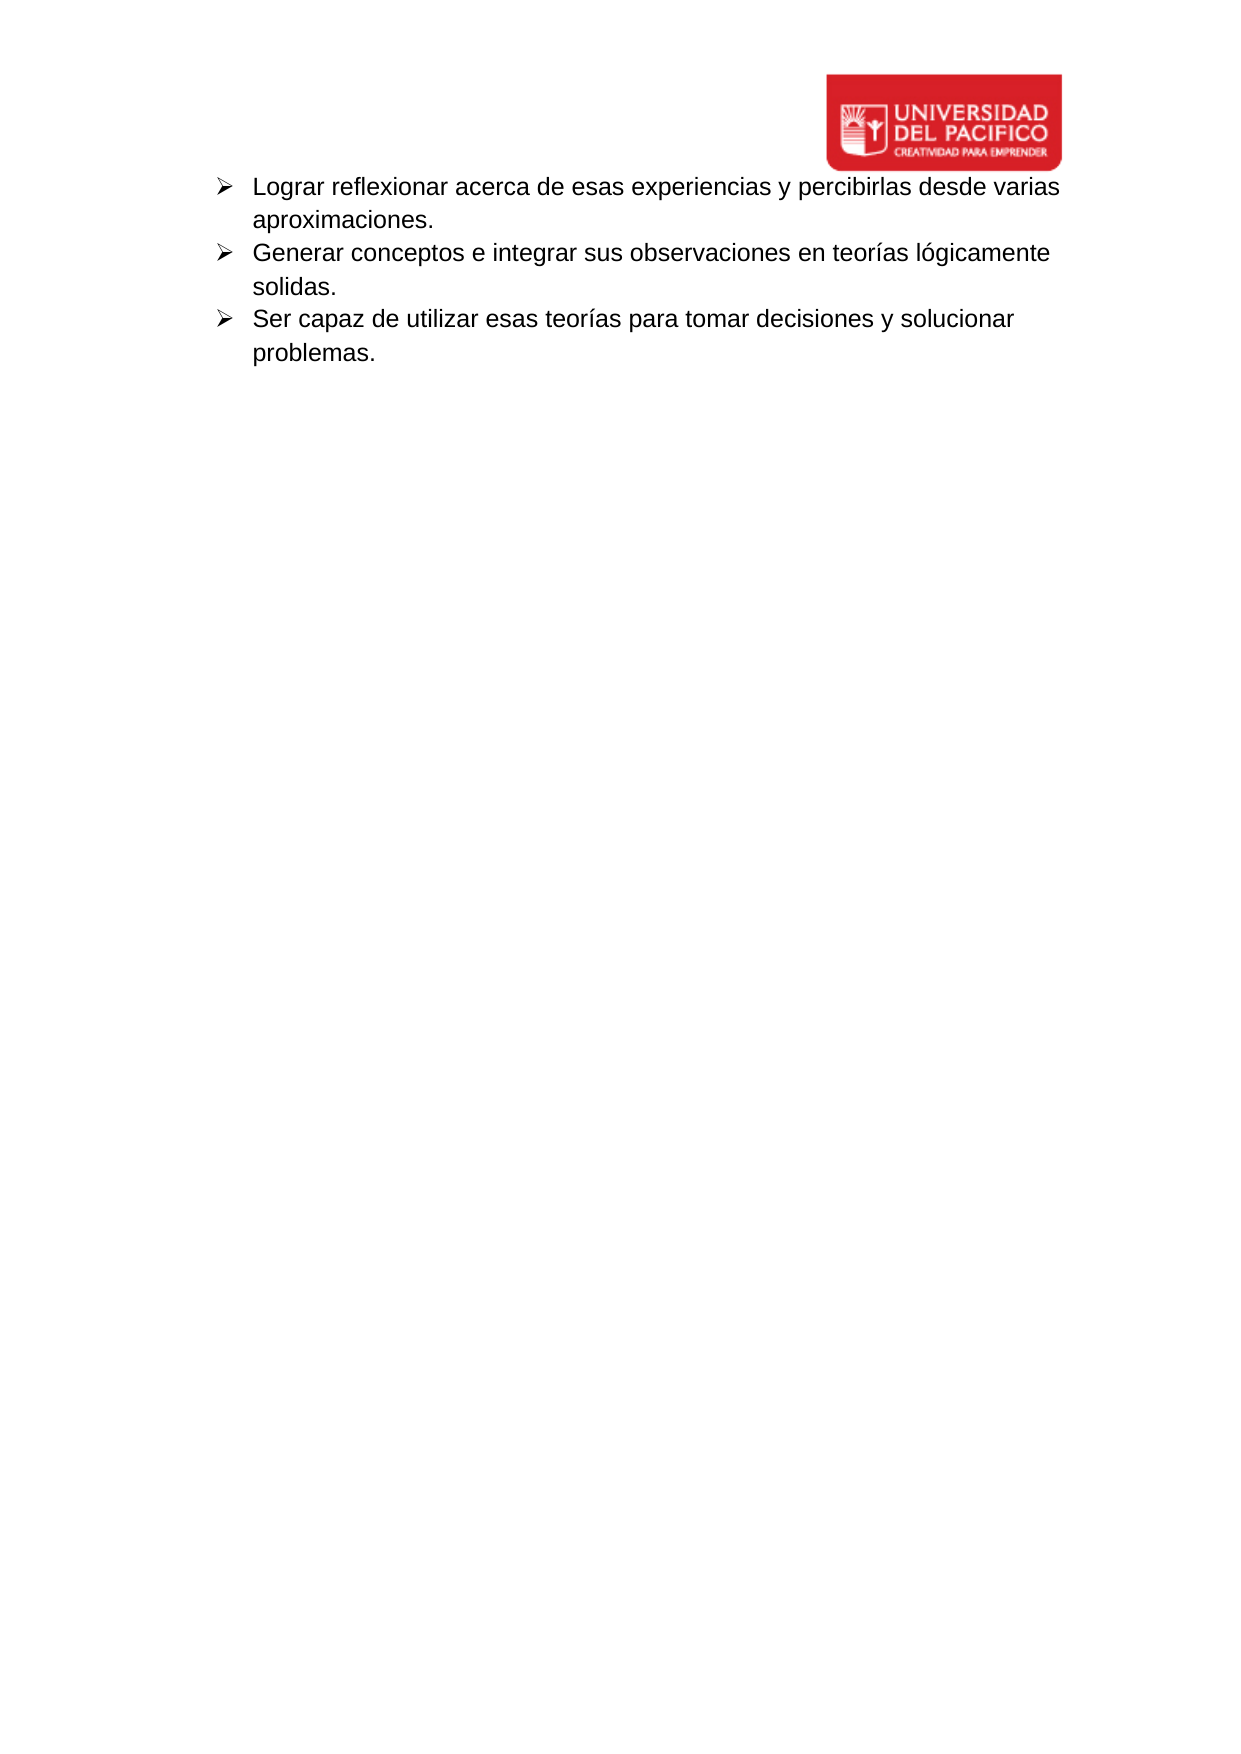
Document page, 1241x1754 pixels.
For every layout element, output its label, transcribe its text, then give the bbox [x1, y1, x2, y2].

list Lograr reflexionar acerca de esas experiencias y percibirlas desde varias aproximaciones. [215, 172, 1063, 234]
picture [825, 73, 1064, 173]
list Generar conceptos e integrar sus observaciones en teorías lógicamente solidas. [215, 238, 1063, 300]
list Ser capaz de utilizar esas teorías para tomar decisiones y solucionar problemas. [215, 304, 1063, 366]
